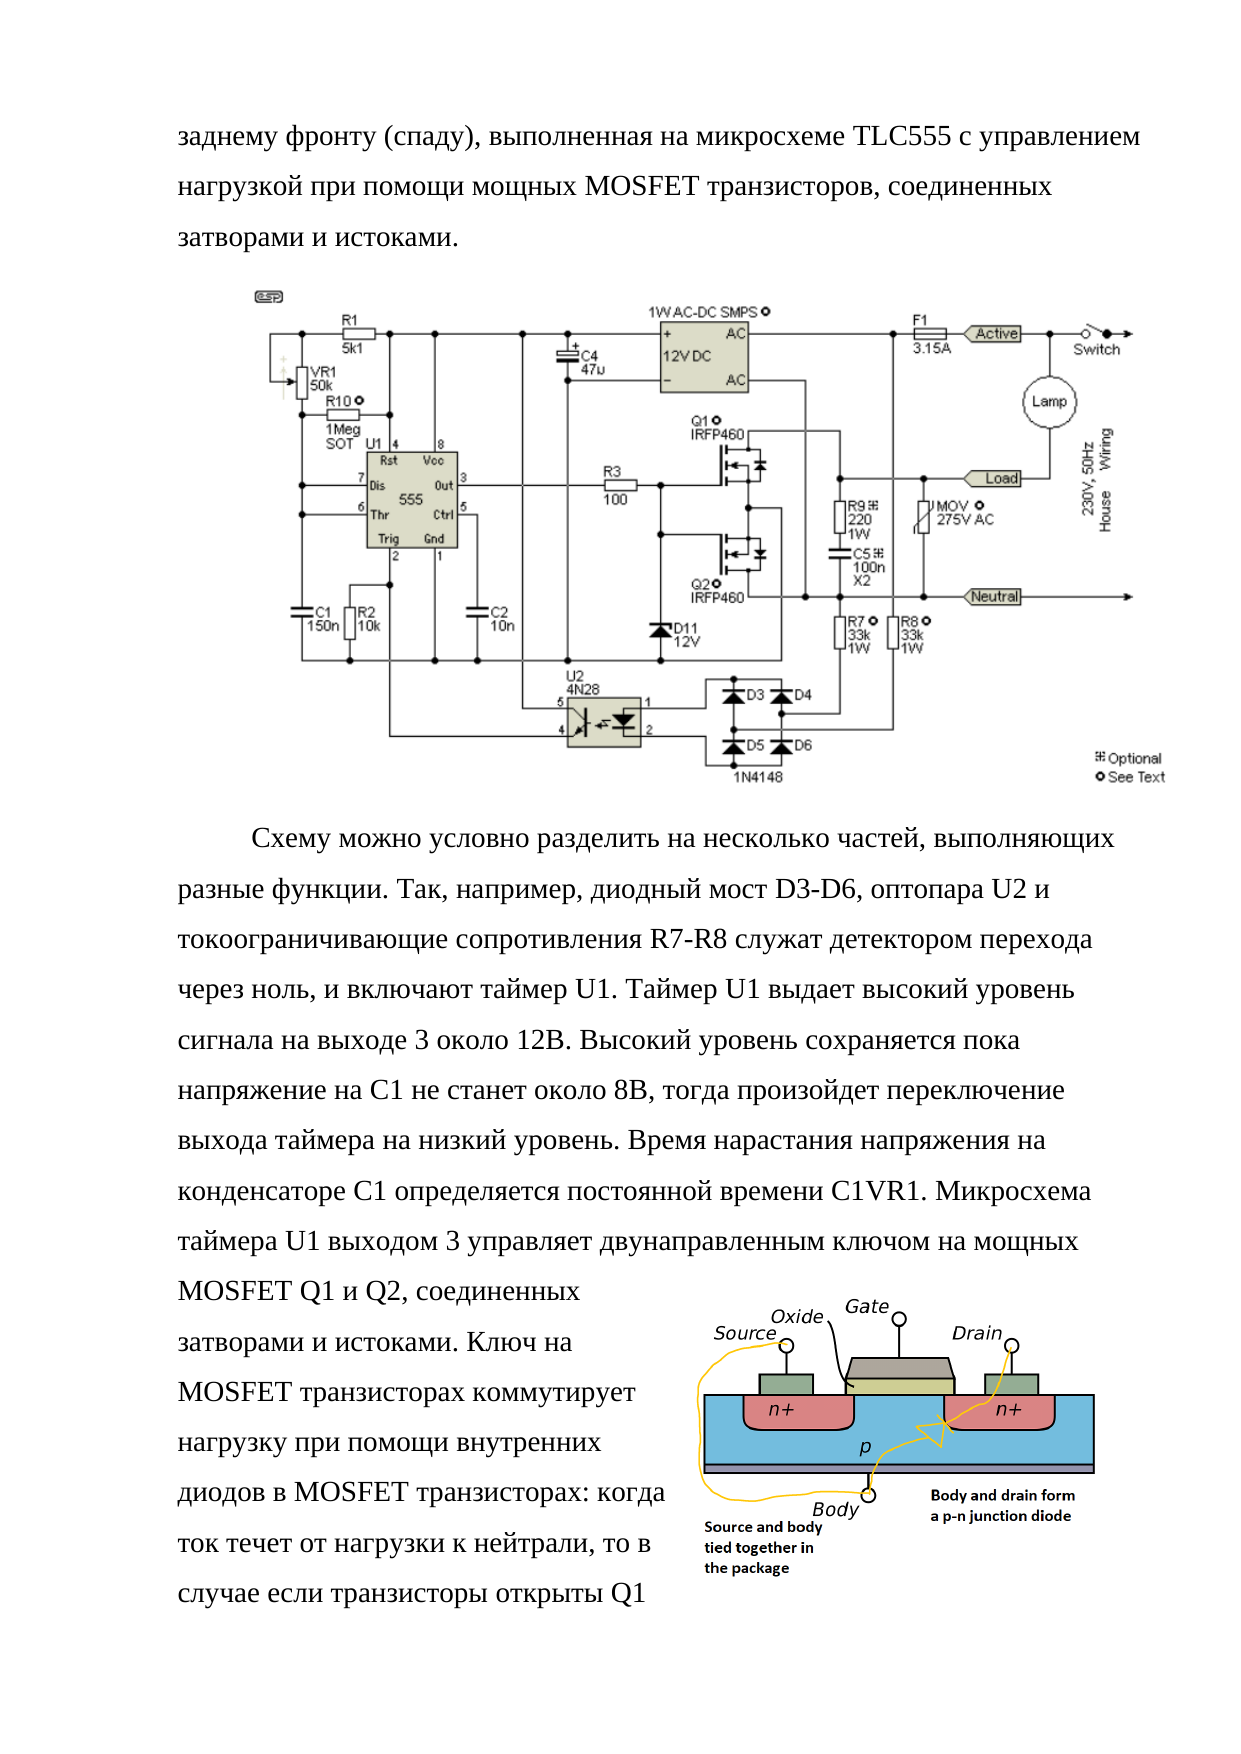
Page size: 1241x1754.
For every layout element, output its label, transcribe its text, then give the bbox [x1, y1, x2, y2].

picture [694, 1284, 1104, 1591]
picture [251, 285, 1169, 787]
